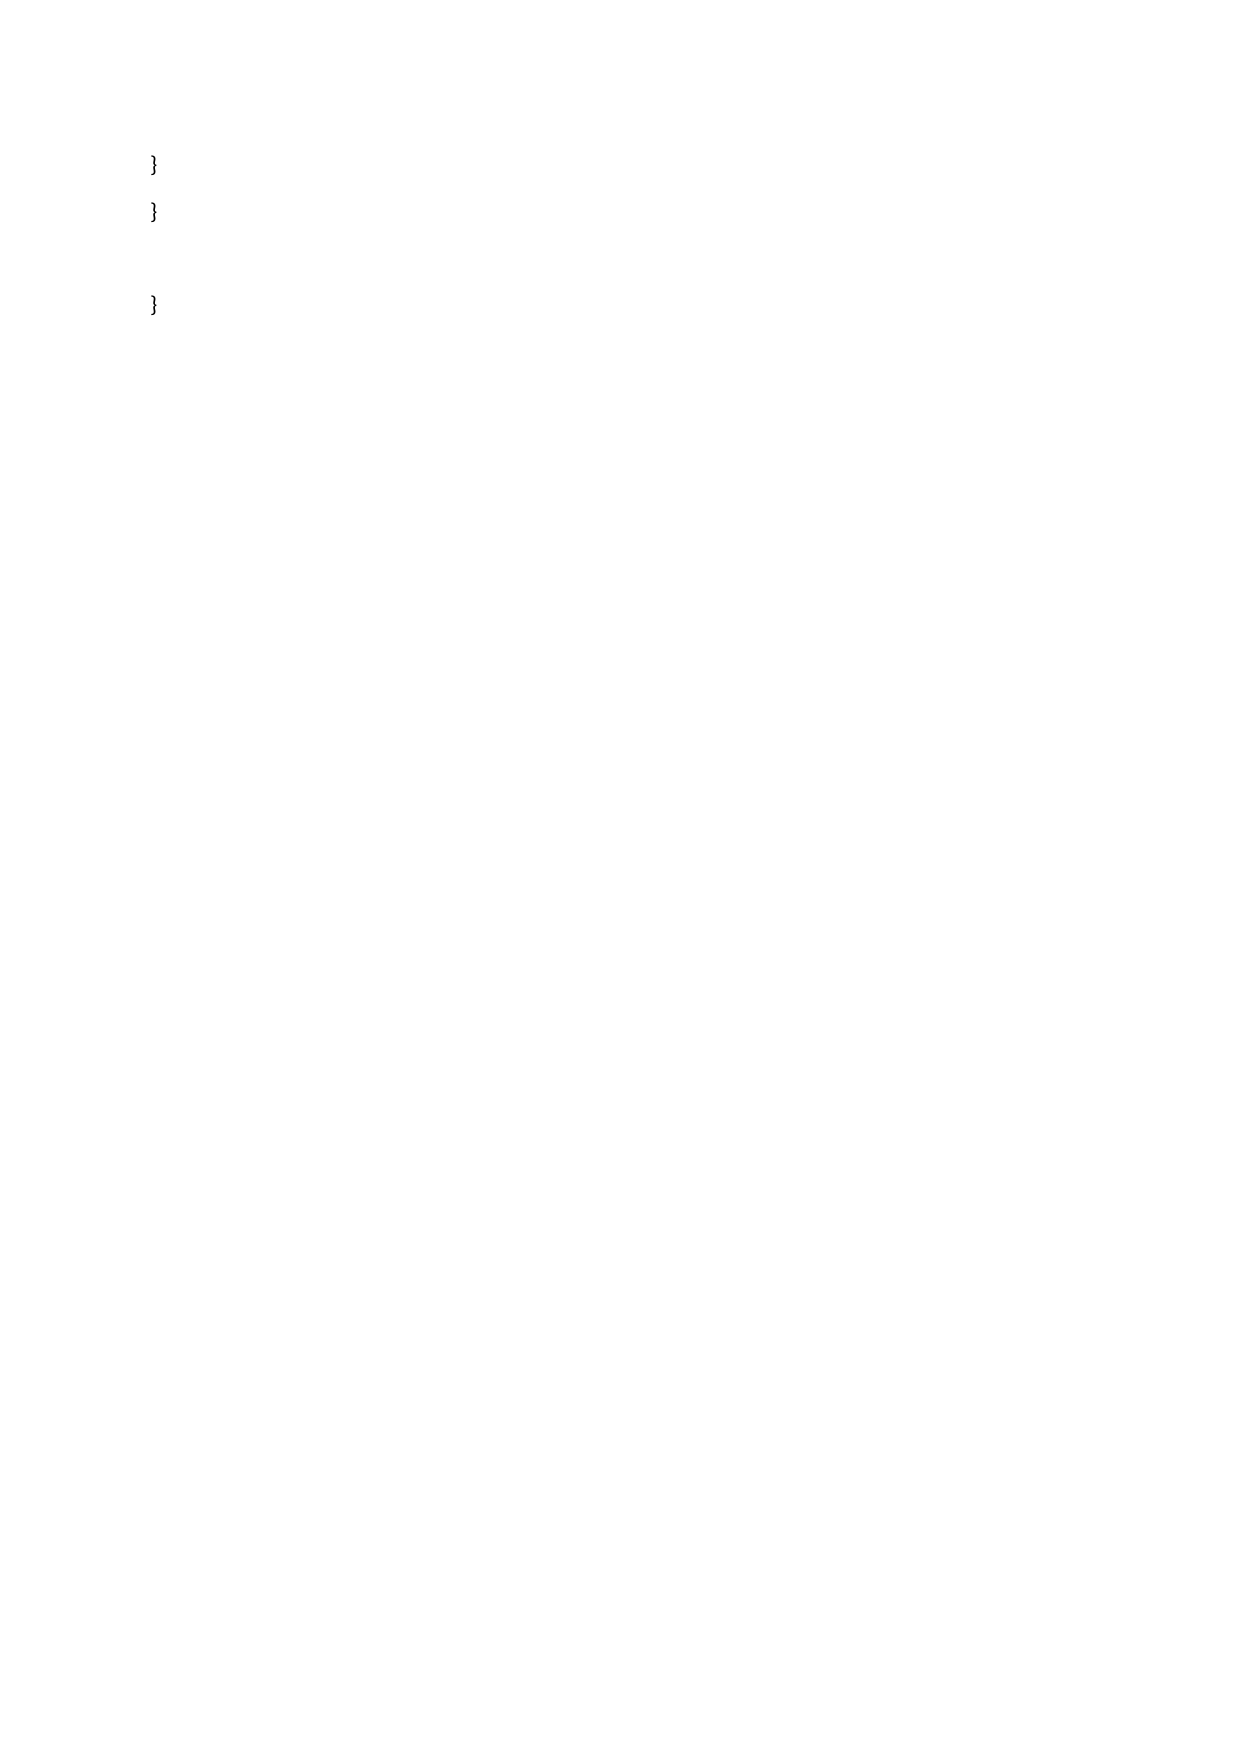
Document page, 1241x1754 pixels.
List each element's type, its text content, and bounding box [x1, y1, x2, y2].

text } [150, 197, 1090, 225]
text } [150, 291, 1090, 319]
text } [150, 150, 1090, 178]
